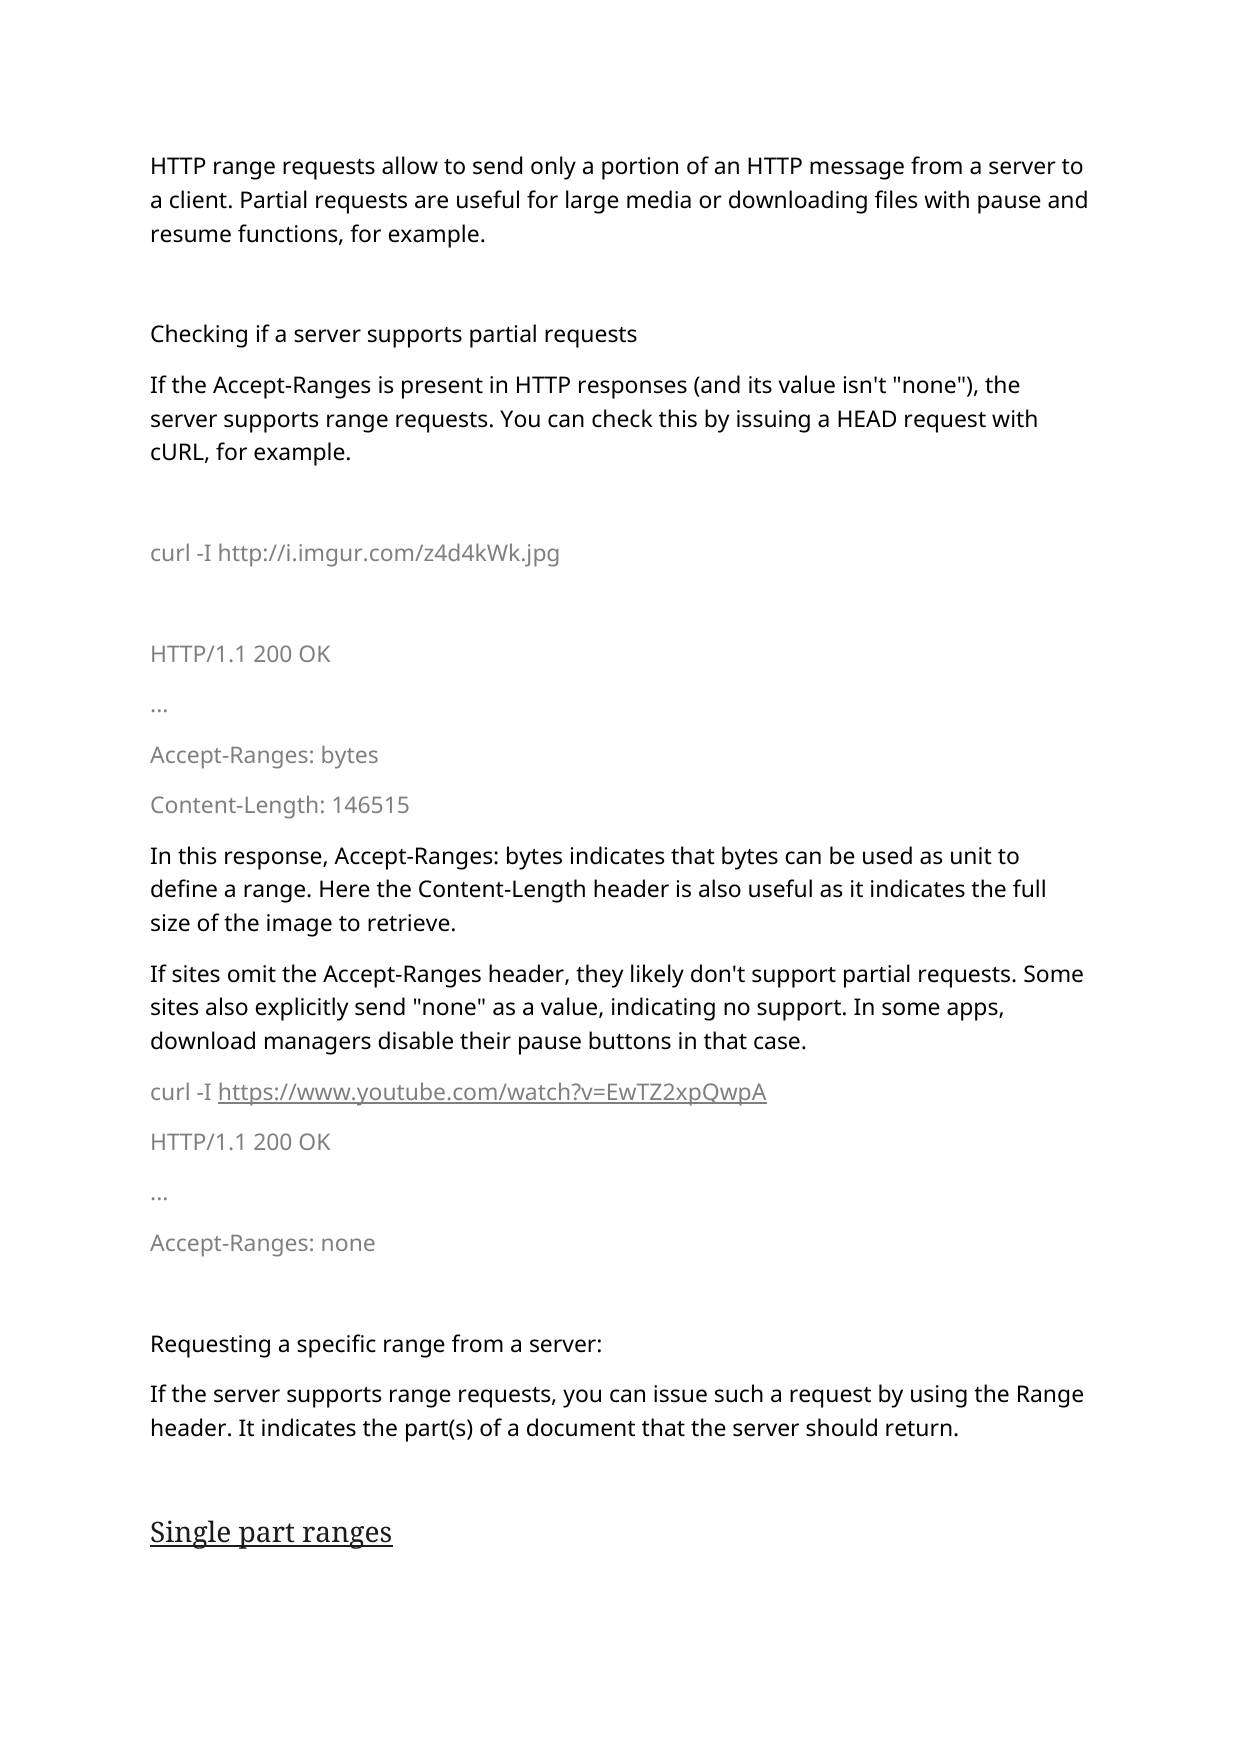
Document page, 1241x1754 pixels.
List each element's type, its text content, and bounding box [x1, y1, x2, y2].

text Accept-Ranges: bytes [150, 739, 1090, 770]
text If the Accept-Ranges is present in HTTP responses (and its value isn't "none"), the server supports range requests. You can check this by issuing a HEAD request with cURL, for example. [150, 369, 1090, 467]
text HTTP range requests allow to send only a portion of an HTTP message from a server to a client. Partial requests are useful for large media or downloading files with pause and resume functions, for example. [150, 150, 1090, 249]
subtitle Single part ranges [150, 1512, 1090, 1551]
text HTTP/1.1 200 OK [150, 638, 1090, 669]
text Checking if a server supports partial requests [150, 318, 1090, 349]
text curl -I https://www.youtube.com/watch?v=EwTZ2xpQwpA [150, 1075, 1090, 1107]
text ... [150, 688, 1090, 719]
text Accept-Ranges: none [150, 1227, 1090, 1258]
text If sites omit the Accept-Ranges header, they likely don't support partial requests. Some sites also explicitly send "none" as a value, indicating no support. In some apps, download managers disable their pause buttons in that case. [150, 957, 1090, 1056]
text If the server supports range requests, you can issue such a request by using the Range header. It indicates the part(s) of a document that the server should return. [150, 1378, 1090, 1443]
text Requesting a specific range from a server: [150, 1327, 1090, 1359]
text Content-Length: 146515 [150, 789, 1090, 820]
text In this response, Accept-Ranges: bytes indicates that bytes can be used as unit to define a range. Here the Content-Length header is also useful as it indicates the full size of the image to retrieve. [150, 839, 1090, 938]
text HTTP/1.1 200 OK [150, 1126, 1090, 1157]
text ... [150, 1176, 1090, 1207]
text curl -I http://i.imgur.com/z4d4kWk.jpg [150, 537, 1090, 568]
